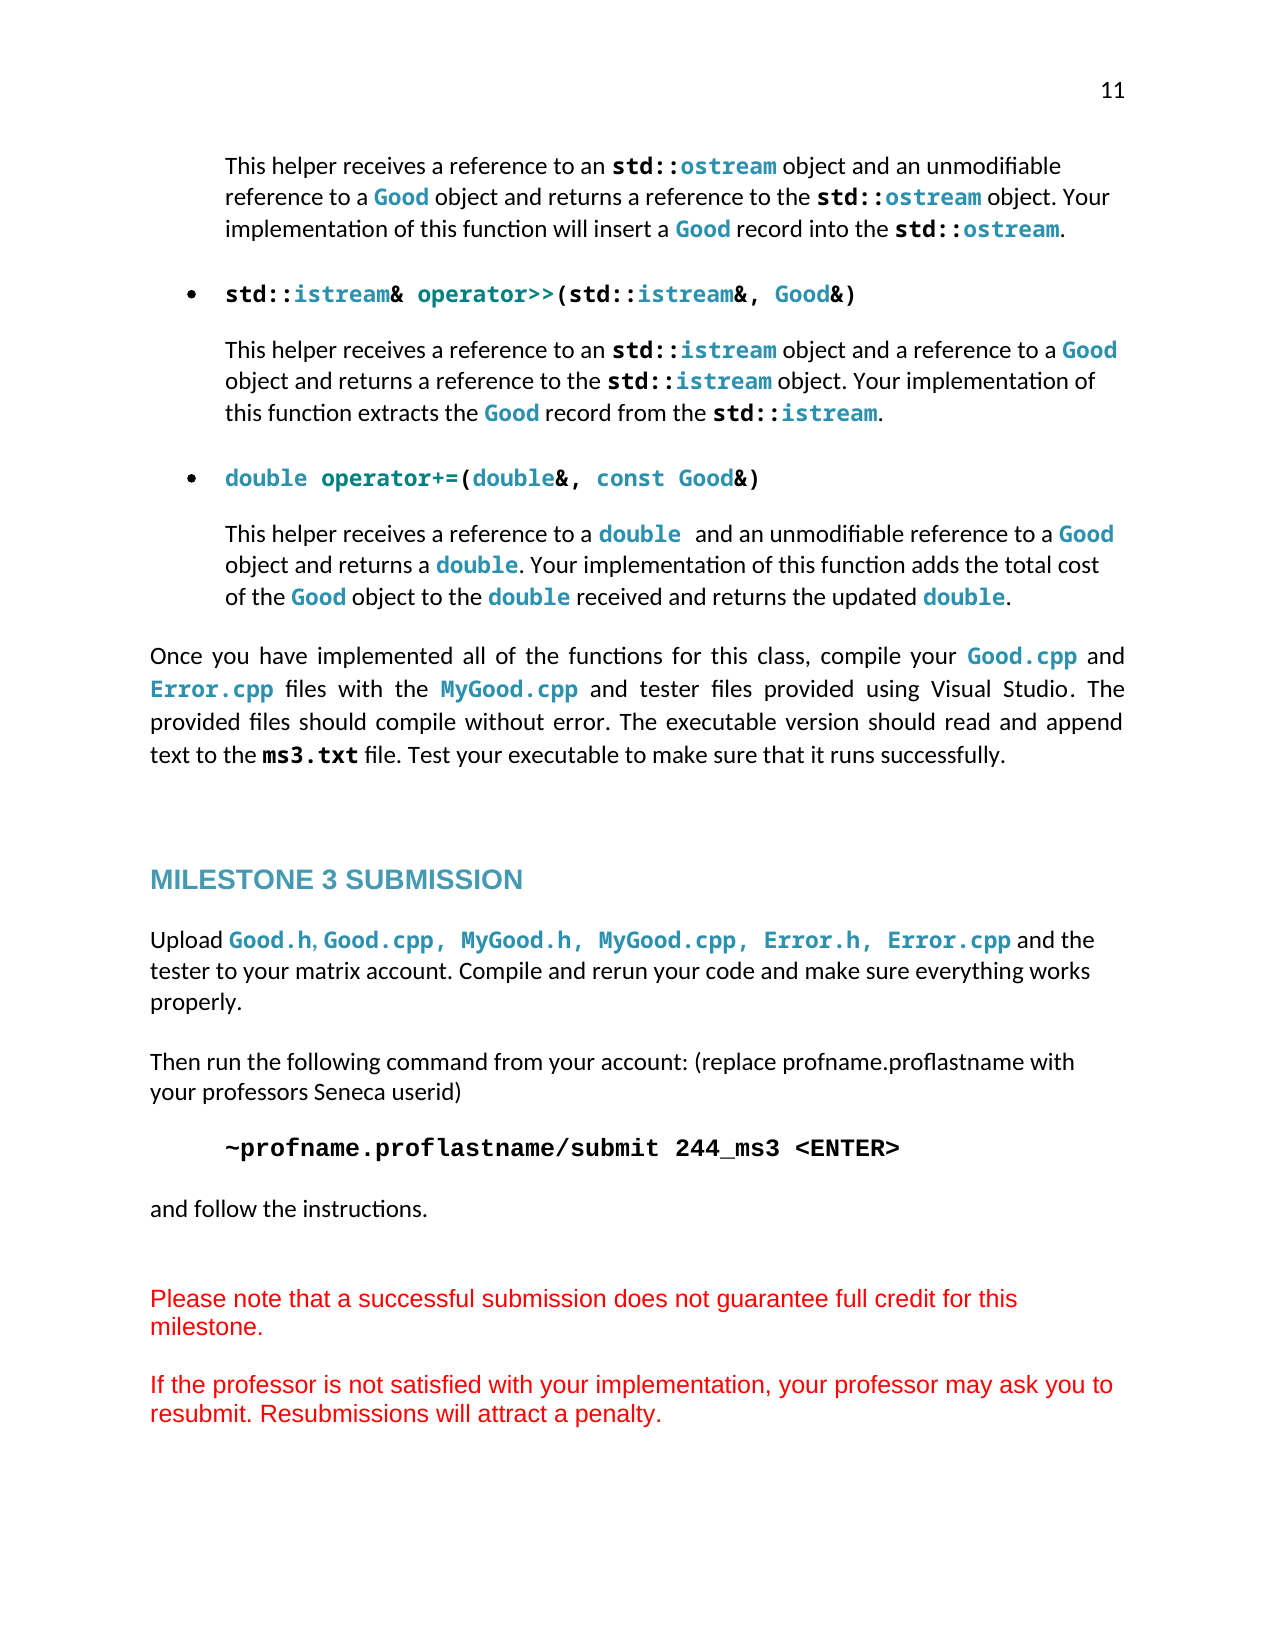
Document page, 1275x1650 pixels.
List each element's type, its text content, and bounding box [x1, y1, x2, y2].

text This helper receives a reference to an std::istream object and a reference to a Good object and returns a reference to the std::istream object. Your implementation of this function extracts the Good record from the std::istream. [225, 334, 1125, 428]
text Once you have implemented all of the functions for this class, compile your Good.cpp and Error.cpp files with the MyGood.cpp and tester files provided using Visual Studio. The provided files should compile without error. The executable version should read and append text to the ms3.txt file. Test your executable to make sure that it runs successfully. [150, 737, 1125, 770]
text Then run the following command from your account: (replace profname.proflastname with your professors Seneca userid) [150, 1046, 1125, 1107]
text If the professor is not satisfied with your implementation, your professor may ask you to resubmit. Resubmissions will attract a penalty. [150, 1370, 1125, 1428]
text Once you have implemented all of the functions for this class, compile your Good.cpp and Error.cpp files with the MyGood.cpp and tester files provided using Visual Studio. The provided files should compile without error. The executable version should read and append text to the ms3.txt file. Test your executable to make sure that it runs successfully. [150, 640, 1125, 706]
text Please note that a successful submission does not guarantee full credit for this milestone. [150, 1284, 1125, 1341]
text This helper receives a reference to an std::ostream object and an unmodifiable reference to a Good object and returns a reference to the std::ostream object. Your implementation of this function will insert a Good record into the std::ostream. [225, 150, 1125, 244]
text Milestone 3 SUBMISSION [150, 863, 1125, 895]
list double operator+=(double&, const Good&) [187, 462, 1125, 493]
text and follow the instructions. [150, 1193, 1125, 1254]
text ~profname.proflastname/submit 244_ms3 <ENTER> [225, 1136, 1125, 1164]
text This helper receives a reference to a double and an unmodifiable reference to a Good object and returns a double. Your implementation of this function adds the total cost of the Good object to the double received and returns the updated double. [225, 518, 1125, 612]
list std::istream& operator>>(std::istream&, Good&) [187, 278, 1125, 309]
text Upload Good.h, Good.cpp, MyGood.h, MyGood.cpp, Error.h, Error.cpp and the tester to your matrix account. Compile and rerun your code and make sure everything works properly. [150, 924, 1125, 1017]
